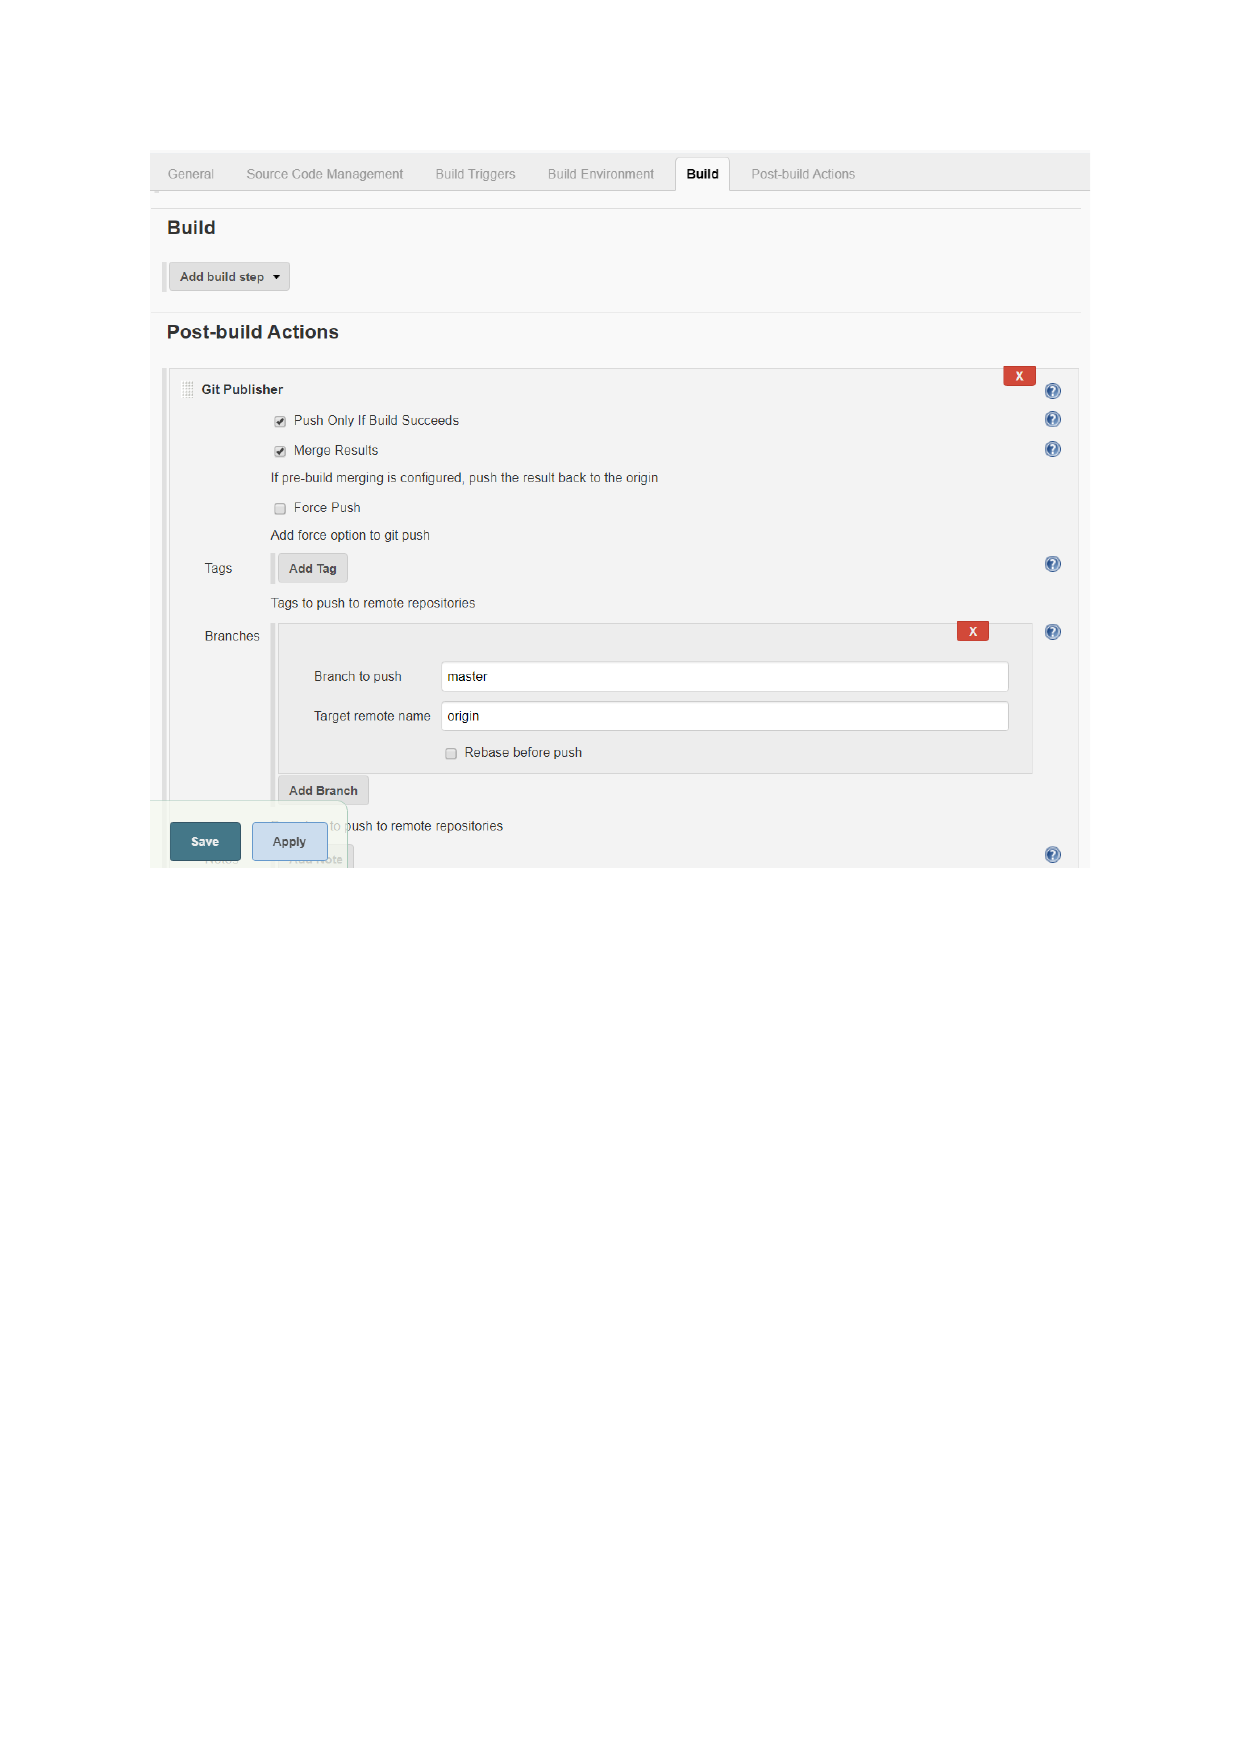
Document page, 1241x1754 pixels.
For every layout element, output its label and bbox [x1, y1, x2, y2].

picture [150, 150, 1091, 868]
